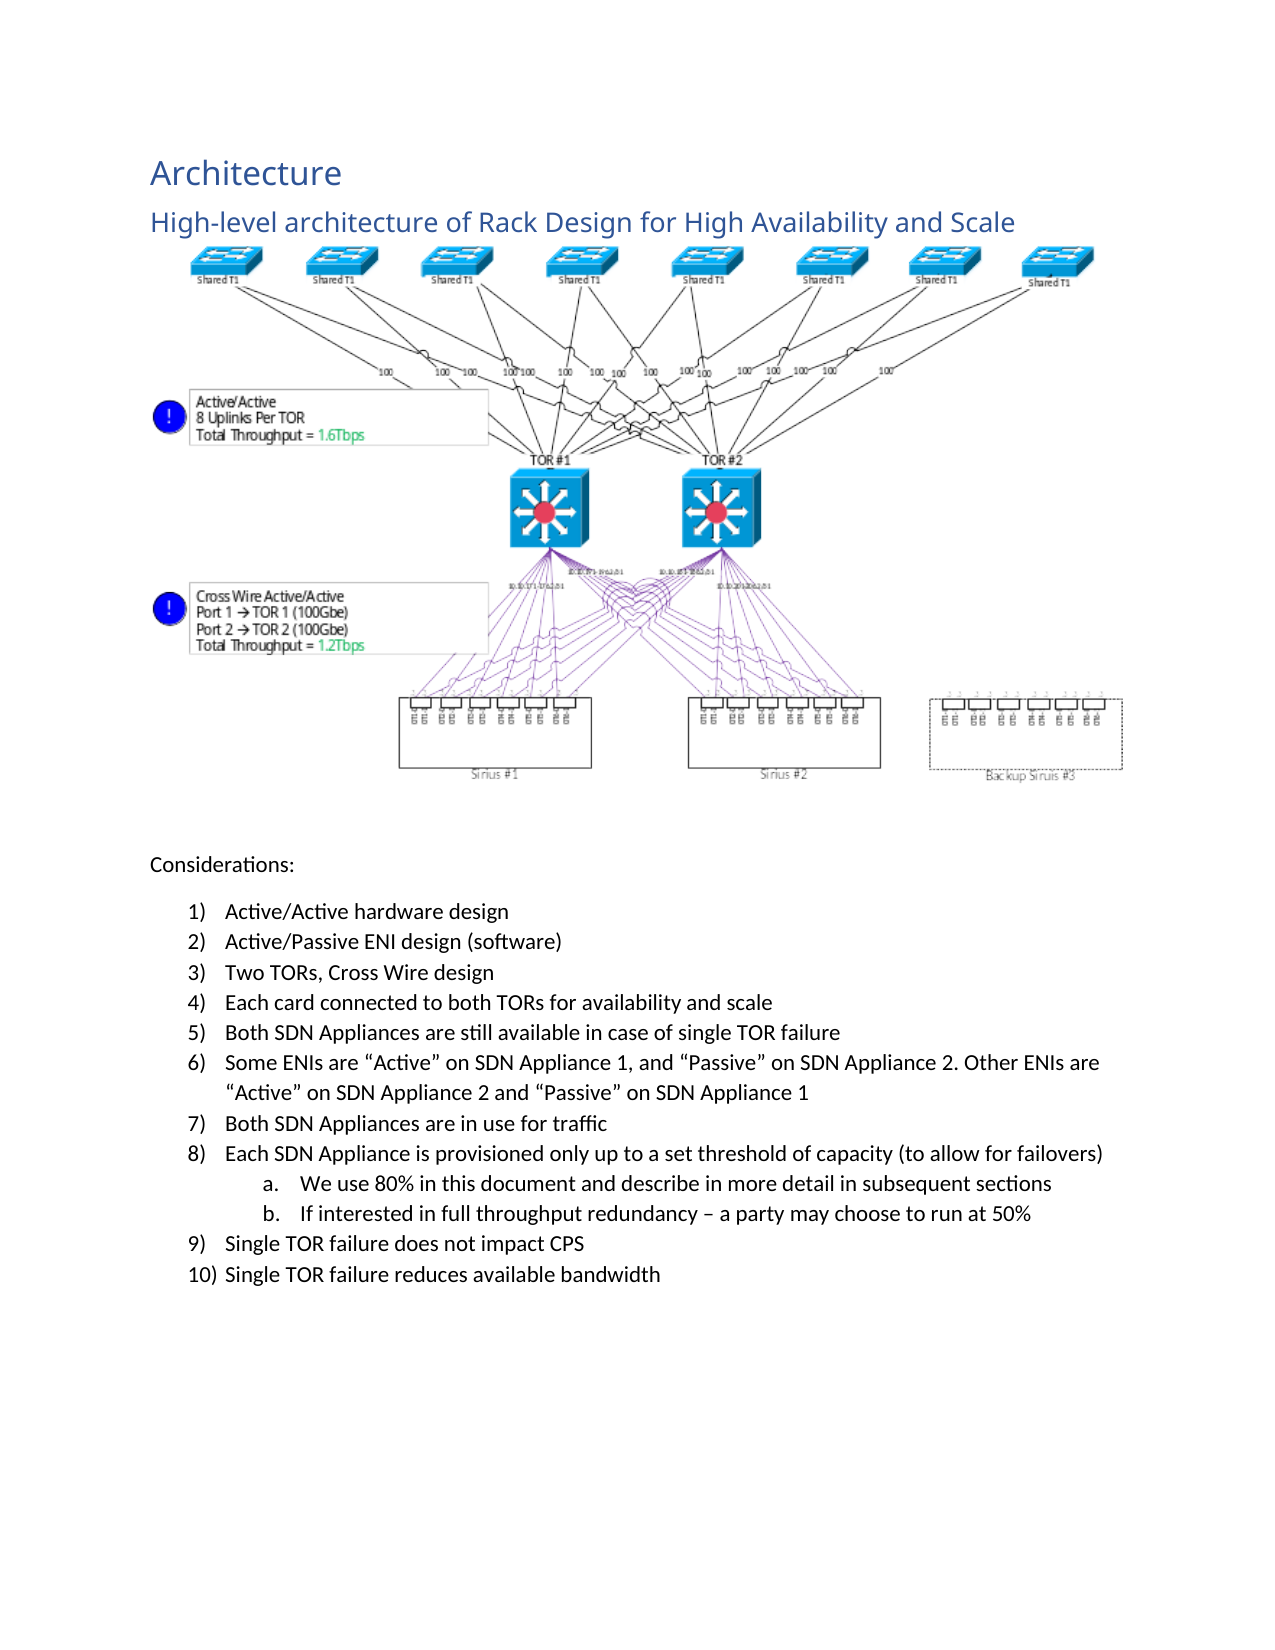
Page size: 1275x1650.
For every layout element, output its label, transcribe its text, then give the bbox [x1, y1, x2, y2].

list We use 80% in this document and describe in more detail in subsequent sections [262, 1169, 1125, 1197]
subtitle High-level architecture of Rack Design for High Availability and Scale [150, 203, 1125, 240]
subtitle Architecture [150, 150, 1125, 195]
list Each SDN Appliance is provisioned only up to a set threshold of capacity (to allow for failovers) [187, 1139, 1125, 1167]
text Considerations: [150, 850, 1125, 878]
list Both SDN Appliances are still available in case of single TOR failure [187, 1018, 1125, 1046]
list Active/Passive ENI design (software) [187, 927, 1125, 955]
list Single TOR failure does not impact CPS [187, 1229, 1125, 1257]
list Active/Active hardware design [187, 897, 1125, 925]
list Some ENIs are “Active” on SDN Appliance 1, and “Passive” on SDN Appliance 2. Other ENIs are “Active” on SDN Appliance 2 and “Passive” on SDN Appliance 1 [187, 1048, 1125, 1106]
list Both SDN Appliances are in use for traffic [187, 1109, 1125, 1137]
list If interested in full throughput redundancy – a party may choose to run at 50% [262, 1199, 1125, 1227]
list Each card connected to both TORs for availability and scale [187, 988, 1125, 1016]
list Single TOR failure reduces available bandwidth [187, 1260, 1125, 1288]
list Two TORs, Cross Wire design [187, 958, 1125, 986]
